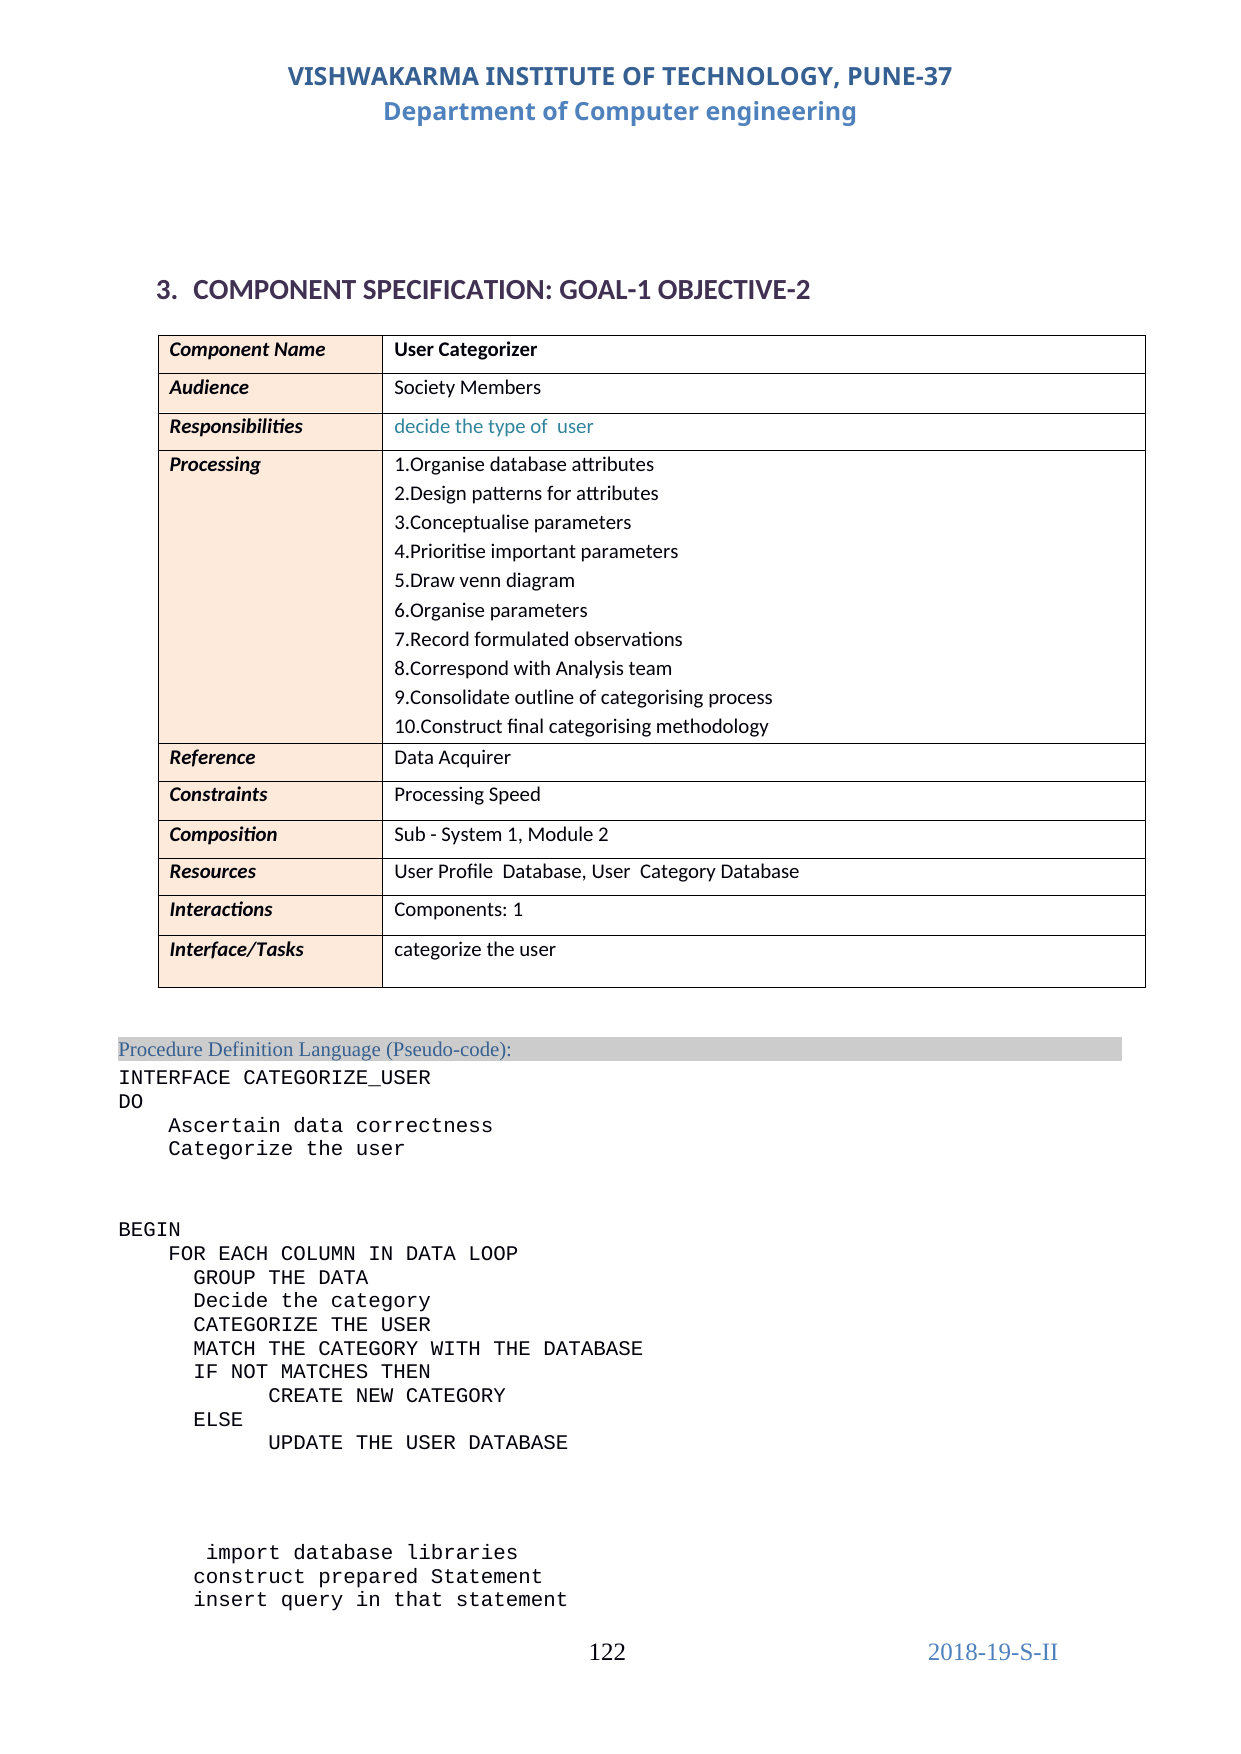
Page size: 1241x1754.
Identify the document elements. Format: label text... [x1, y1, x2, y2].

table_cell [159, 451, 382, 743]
text Ascertain data correctness [118, 1114, 1122, 1138]
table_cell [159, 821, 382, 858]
text ELSE [118, 1408, 1122, 1432]
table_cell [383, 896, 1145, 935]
text Decide the category [118, 1290, 1122, 1314]
text CREATE NEW CATEGORY [118, 1385, 1122, 1408]
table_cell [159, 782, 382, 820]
subtitle Procedure Definition Language (Pseudo-code): [118, 1037, 1122, 1061]
text CATEGORIZE THE USER [118, 1314, 1122, 1338]
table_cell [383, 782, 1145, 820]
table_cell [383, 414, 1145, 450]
text import database libraries [118, 1542, 1122, 1566]
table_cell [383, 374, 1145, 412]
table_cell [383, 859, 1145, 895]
text INTERFACE CATEGORIZE_USER [118, 1067, 1122, 1091]
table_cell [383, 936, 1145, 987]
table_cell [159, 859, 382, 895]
text DO [118, 1091, 1122, 1114]
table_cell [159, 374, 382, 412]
text insert query in that statement [118, 1589, 1122, 1613]
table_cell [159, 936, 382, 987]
text FOR EACH COLUMN IN DATA LOOP [118, 1243, 1122, 1267]
text GROUP THE DATA [118, 1267, 1122, 1290]
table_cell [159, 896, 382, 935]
text UPDATE THE USER DATABASE [118, 1432, 1122, 1456]
text BEGIN [118, 1219, 1122, 1243]
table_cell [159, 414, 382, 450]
subtitle COMPONENT SPECIFICATION: GOAL-1 OBJECTIVE-2 [156, 271, 1122, 307]
text construct prepared Statement [118, 1566, 1122, 1589]
text IF NOT MATCHES THEN [118, 1361, 1122, 1385]
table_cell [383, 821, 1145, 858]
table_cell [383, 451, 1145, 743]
text MATCH THE CATEGORY WITH THE DATABASE [118, 1338, 1122, 1361]
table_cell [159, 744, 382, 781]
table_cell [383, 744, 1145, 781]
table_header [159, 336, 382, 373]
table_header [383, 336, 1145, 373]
text Categorize the user [118, 1138, 1122, 1162]
